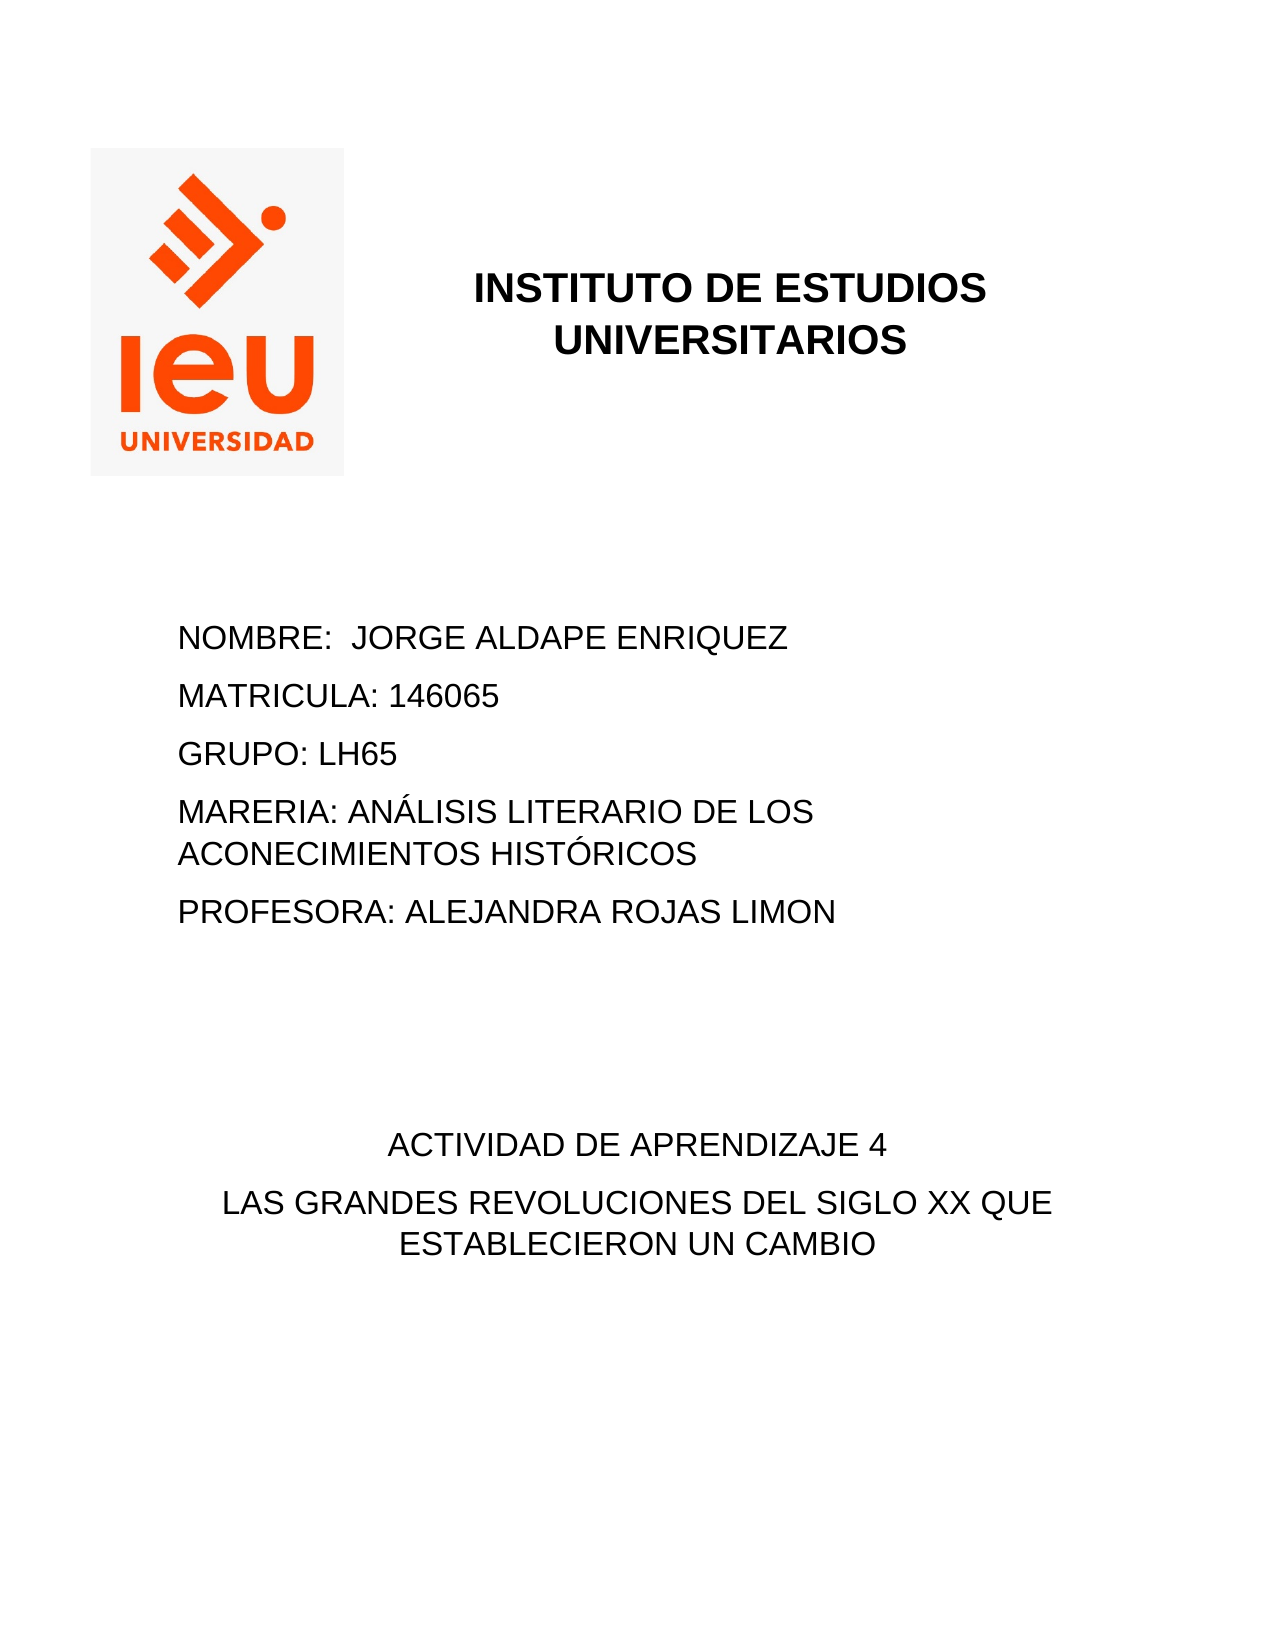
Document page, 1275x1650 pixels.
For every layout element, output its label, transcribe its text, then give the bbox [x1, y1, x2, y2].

text MATRICULA: 146065 [177, 676, 1098, 715]
picture [90, 148, 344, 476]
text LAS GRANDES REVOLUCIONES DEL SIGLO XX QUE ESTABLECIERON UN CAMBIO [177, 1183, 1098, 1263]
text NOMBRE: JORGE ALDAPE ENRIQUEZ [177, 618, 1098, 657]
text GRUPO: LH65 [177, 734, 1098, 773]
text INSTITUTO DE ESTUDIOS UNIVERSITARIOS [344, 264, 1098, 363]
text MARERIA: ANÁLISIS LITERARIO DE LOS ACONECIMIENTOS HISTÓRICOS [177, 793, 1098, 872]
text PROFESORA: ALEJANDRA ROJAS LIMON [177, 892, 1098, 931]
text ACTIVIDAD DE APRENDIZAJE 4 [177, 1125, 1098, 1163]
